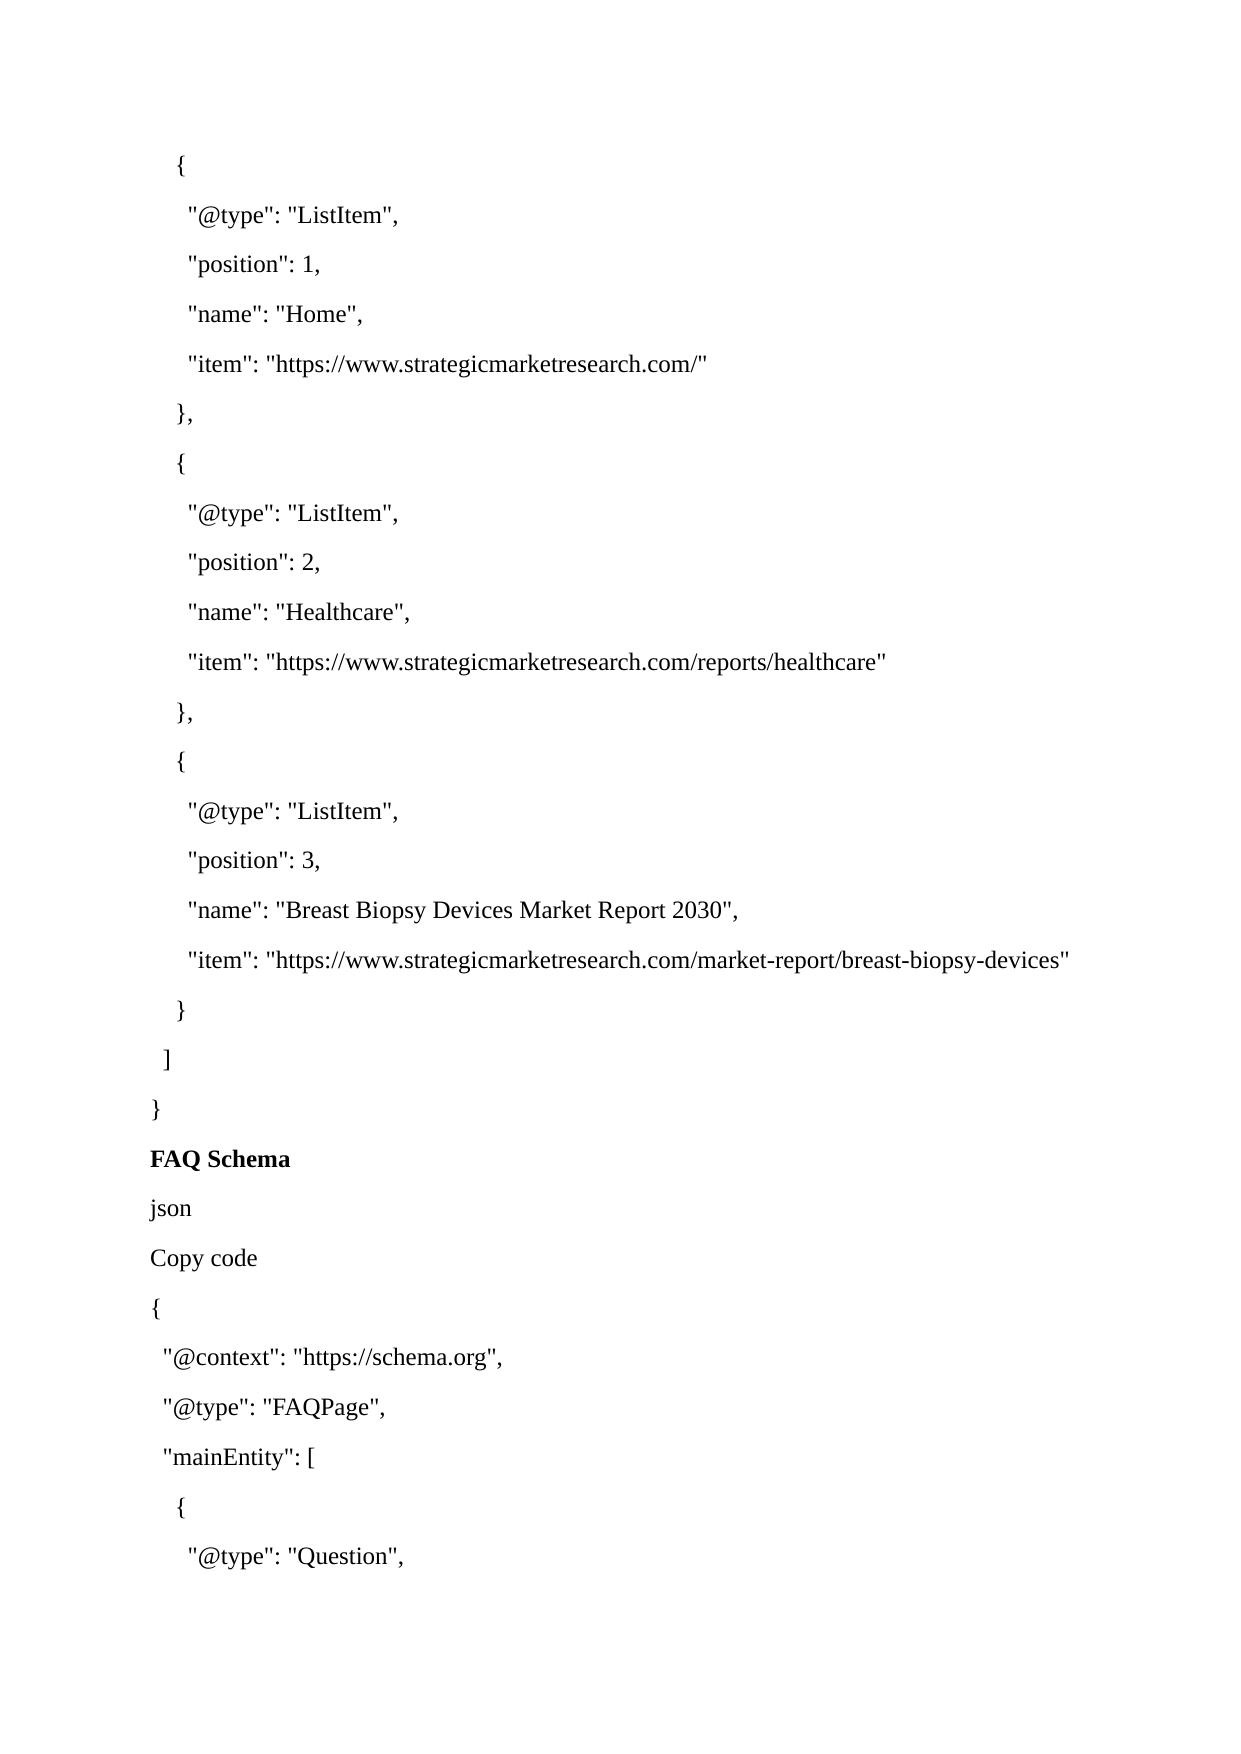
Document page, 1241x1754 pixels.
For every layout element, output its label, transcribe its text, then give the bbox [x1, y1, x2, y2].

text { [150, 746, 1090, 775]
text "mainEntity": [ [150, 1442, 1090, 1471]
text "@type": "FAQPage", [150, 1392, 1090, 1421]
text FAQ Schema [150, 1144, 1090, 1172]
text } [150, 1094, 1090, 1123]
text "@type": "Question", [150, 1541, 1090, 1570]
text "item": "https://www.strategicmarketresearch.com/" [150, 349, 1090, 377]
text { [150, 150, 1090, 179]
text Copy code [150, 1243, 1090, 1272]
text "@type": "ListItem", [150, 498, 1090, 527]
text }, [150, 398, 1090, 427]
text "item": "https://www.strategicmarketresearch.com/market-report/breast-biopsy-devices" [150, 945, 1090, 974]
text "name": "Breast Biopsy Devices Market Report 2030", [150, 895, 1090, 924]
text "position": 2, [150, 547, 1090, 576]
text "@context": "https://schema.org", [150, 1342, 1090, 1371]
text { [150, 1492, 1090, 1520]
text "name": "Healthcare", [150, 597, 1090, 626]
text "@type": "ListItem", [150, 796, 1090, 825]
text }, [150, 697, 1090, 725]
text "position": 1, [150, 249, 1090, 278]
text { [150, 1293, 1090, 1322]
text "name": "Home", [150, 299, 1090, 328]
text "@type": "ListItem", [150, 200, 1090, 228]
text { [150, 448, 1090, 477]
text "position": 3, [150, 846, 1090, 874]
text ] [150, 1044, 1090, 1073]
text "item": "https://www.strategicmarketresearch.com/reports/healthcare" [150, 647, 1090, 676]
text json [150, 1193, 1090, 1222]
text } [150, 995, 1090, 1023]
